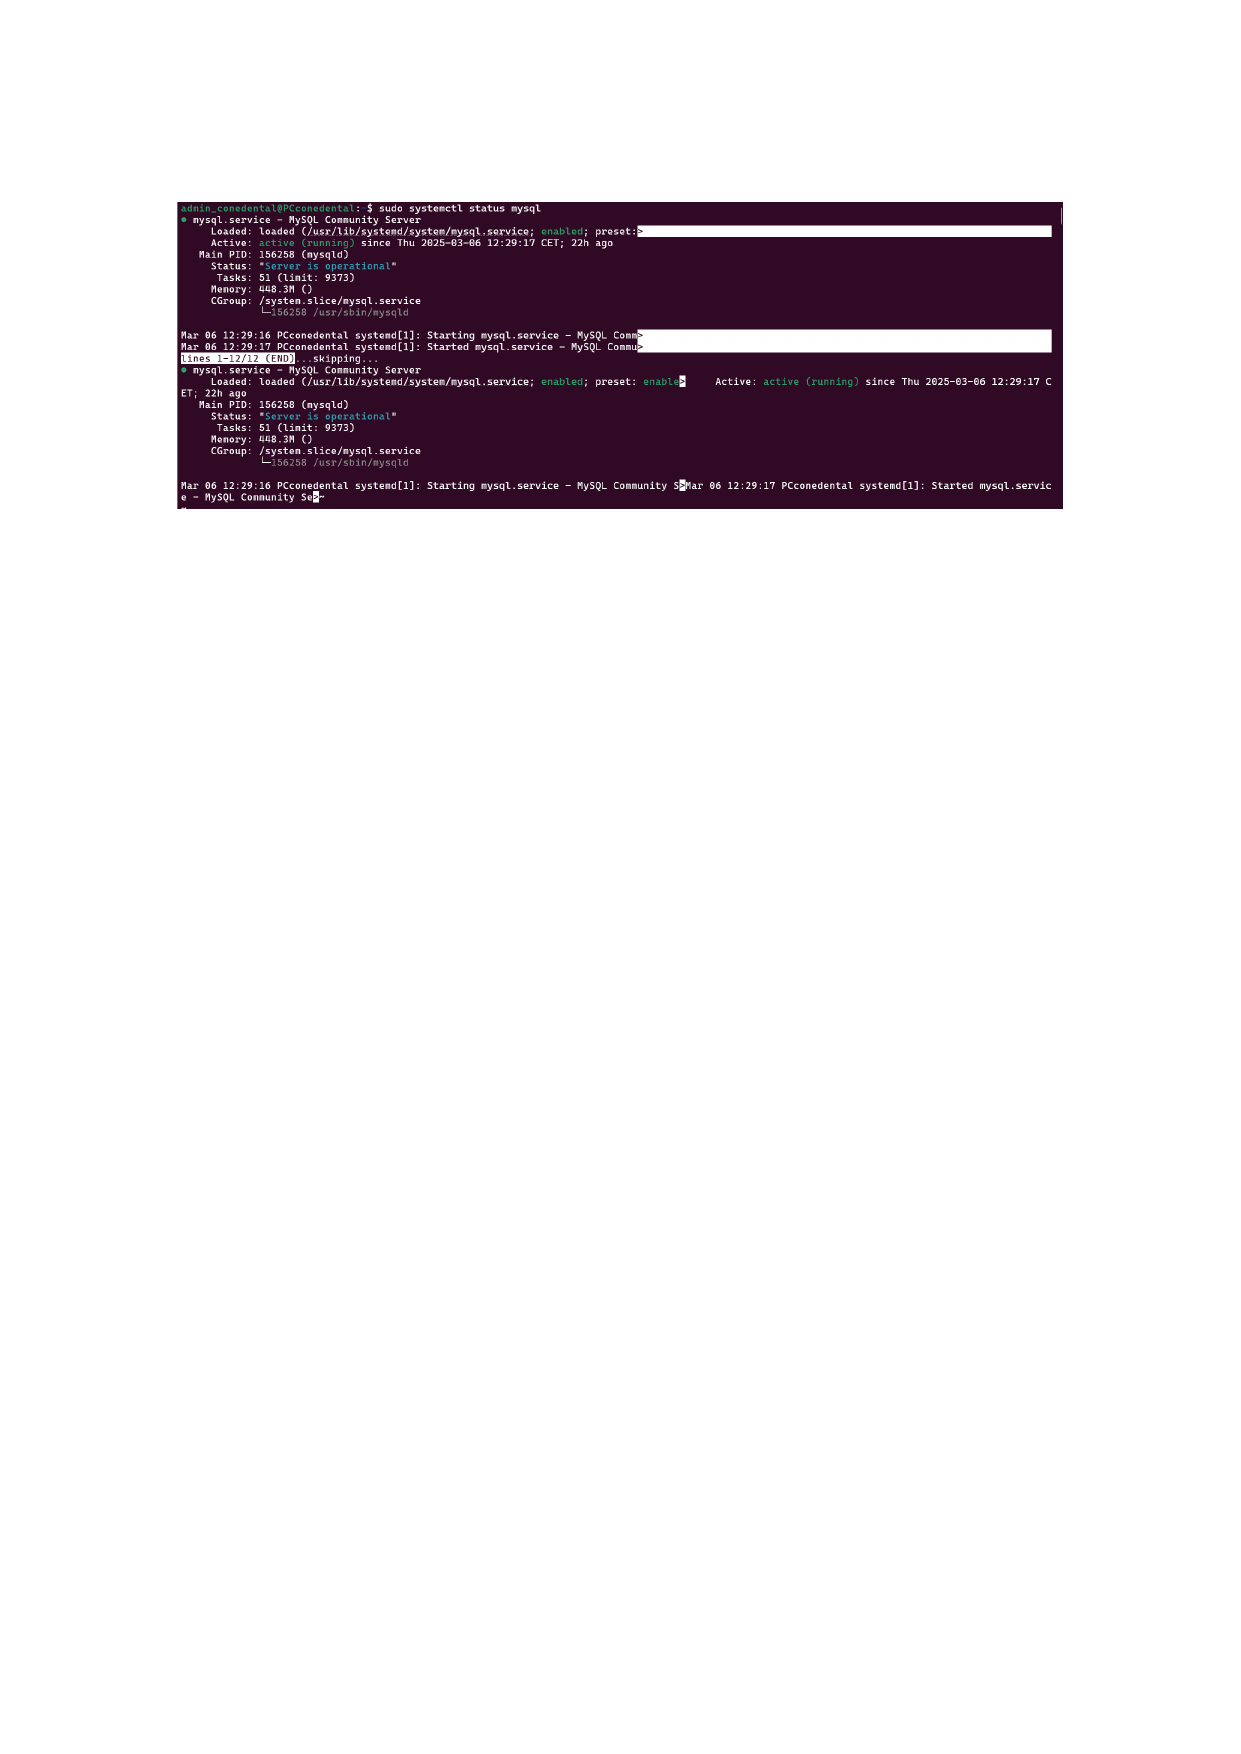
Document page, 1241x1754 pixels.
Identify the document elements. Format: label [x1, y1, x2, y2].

picture [177, 202, 1063, 509]
